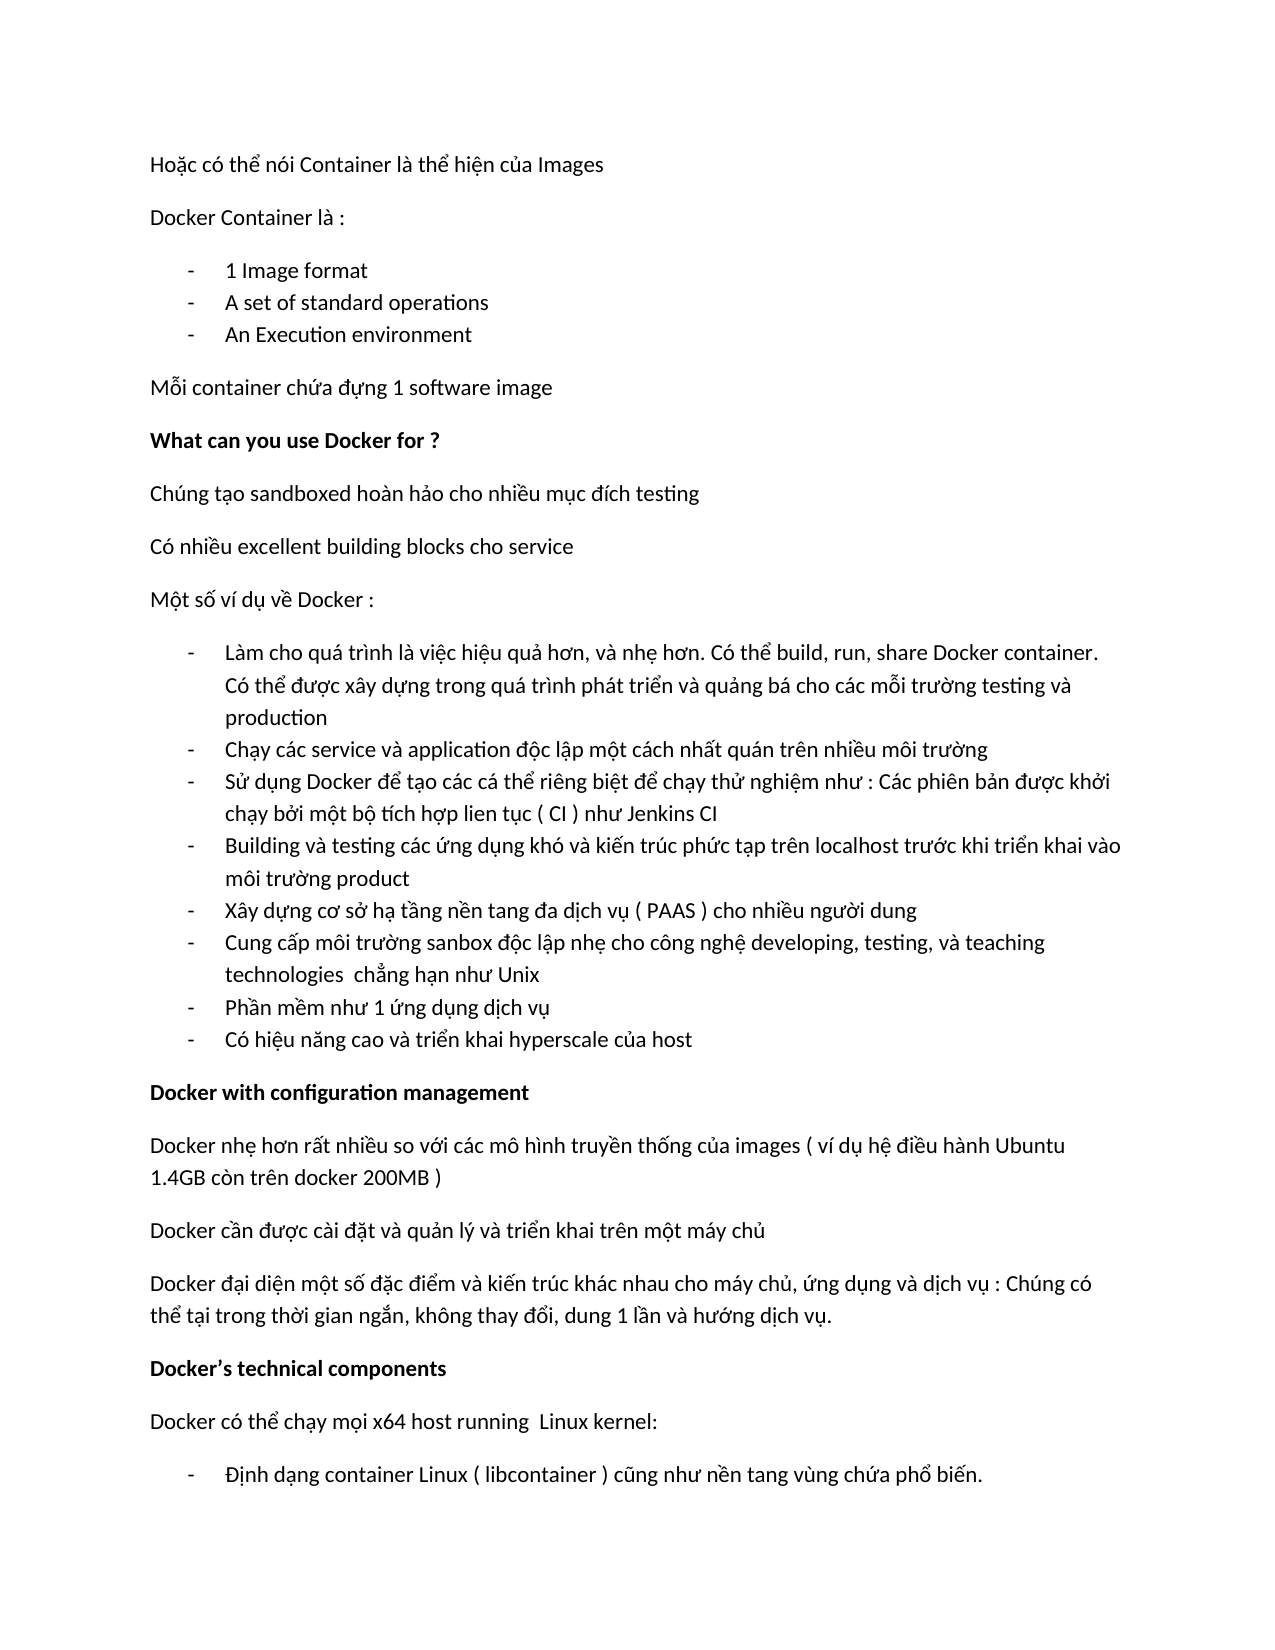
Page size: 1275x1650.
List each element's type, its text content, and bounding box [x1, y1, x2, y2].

list Building và testing các ứng dụng khó và kiến trúc phức tạp trên localhost trước khi triển khai vào môi trường product [187, 832, 1125, 892]
list An Execution environment [187, 320, 1125, 348]
text Docker with configuration management [150, 1078, 1125, 1106]
text What can you use Docker for ? [150, 426, 1125, 454]
list A set of standard operations [187, 288, 1125, 316]
list Làm cho quá trình là việc hiệu quả hơn, và nhẹ hơn. Có thể build, run, share Docker container. Có thể được xây dựng trong quá trình phát triển và quảng bá cho các mỗi trường testing và production [187, 638, 1125, 731]
list Chạy các service và application độc lập một cách nhất quán trên nhiều môi trường [187, 735, 1125, 763]
list Định dạng container Linux ( libcontainer ) cũng như nền tang vùng chứa phổ biến. [187, 1460, 1125, 1488]
text Có nhiều excellent building blocks cho service [150, 532, 1125, 561]
text Hoặc có thể nói Container là thể hiện của Images [150, 150, 1125, 178]
list Sử dụng Docker để tạo các cá thể riêng biệt để chạy thử nghiệm như : Các phiên bản được khởi chạy bởi một bộ tích hợp lien tục ( CI ) như Jenkins CI [187, 767, 1125, 827]
text Docker Container là : [150, 203, 1125, 231]
text Docker’s technical components [150, 1354, 1125, 1382]
text Một số ví dụ về Docker : [150, 586, 1125, 613]
text Mỗi container chứa đựng 1 software image [150, 373, 1125, 401]
text Chúng tạo sandboxed hoàn hảo cho nhiều mục đích testing [150, 479, 1125, 507]
list 1 Image format [187, 256, 1125, 284]
list Cung cấp môi trường sanbox độc lập nhẹ cho công nghệ developing, testing, và teaching technologies chẳng hạn như Unix [187, 928, 1125, 988]
text Docker có thể chạy mọi x64 host running Linux kernel: [150, 1407, 1125, 1435]
list Phần mềm như 1 ứng dụng dịch vụ [187, 993, 1125, 1021]
text Docker nhẹ hơn rất nhiều so với các mô hình truyền thống của images ( ví dụ hệ điều hành Ubuntu 1.4GB còn trên docker 200MB ) [150, 1131, 1125, 1191]
text Docker cần được cài đặt và quản lý và triển khai trên một máy chủ [150, 1216, 1125, 1244]
list Có hiệu năng cao và triển khai hyperscale của host [187, 1025, 1125, 1053]
text Docker đại diện một số đặc điểm và kiến trúc khác nhau cho máy chủ, ứng dụng và dịch vụ : Chúng có thể tại trong thời gian ngắn, không thay đổi, dung 1 lần và hướng dịch vụ. [150, 1269, 1125, 1329]
list Xây dựng cơ sở hạ tầng nền tang đa dịch vụ ( PAAS ) cho nhiều người dung [187, 896, 1125, 924]
